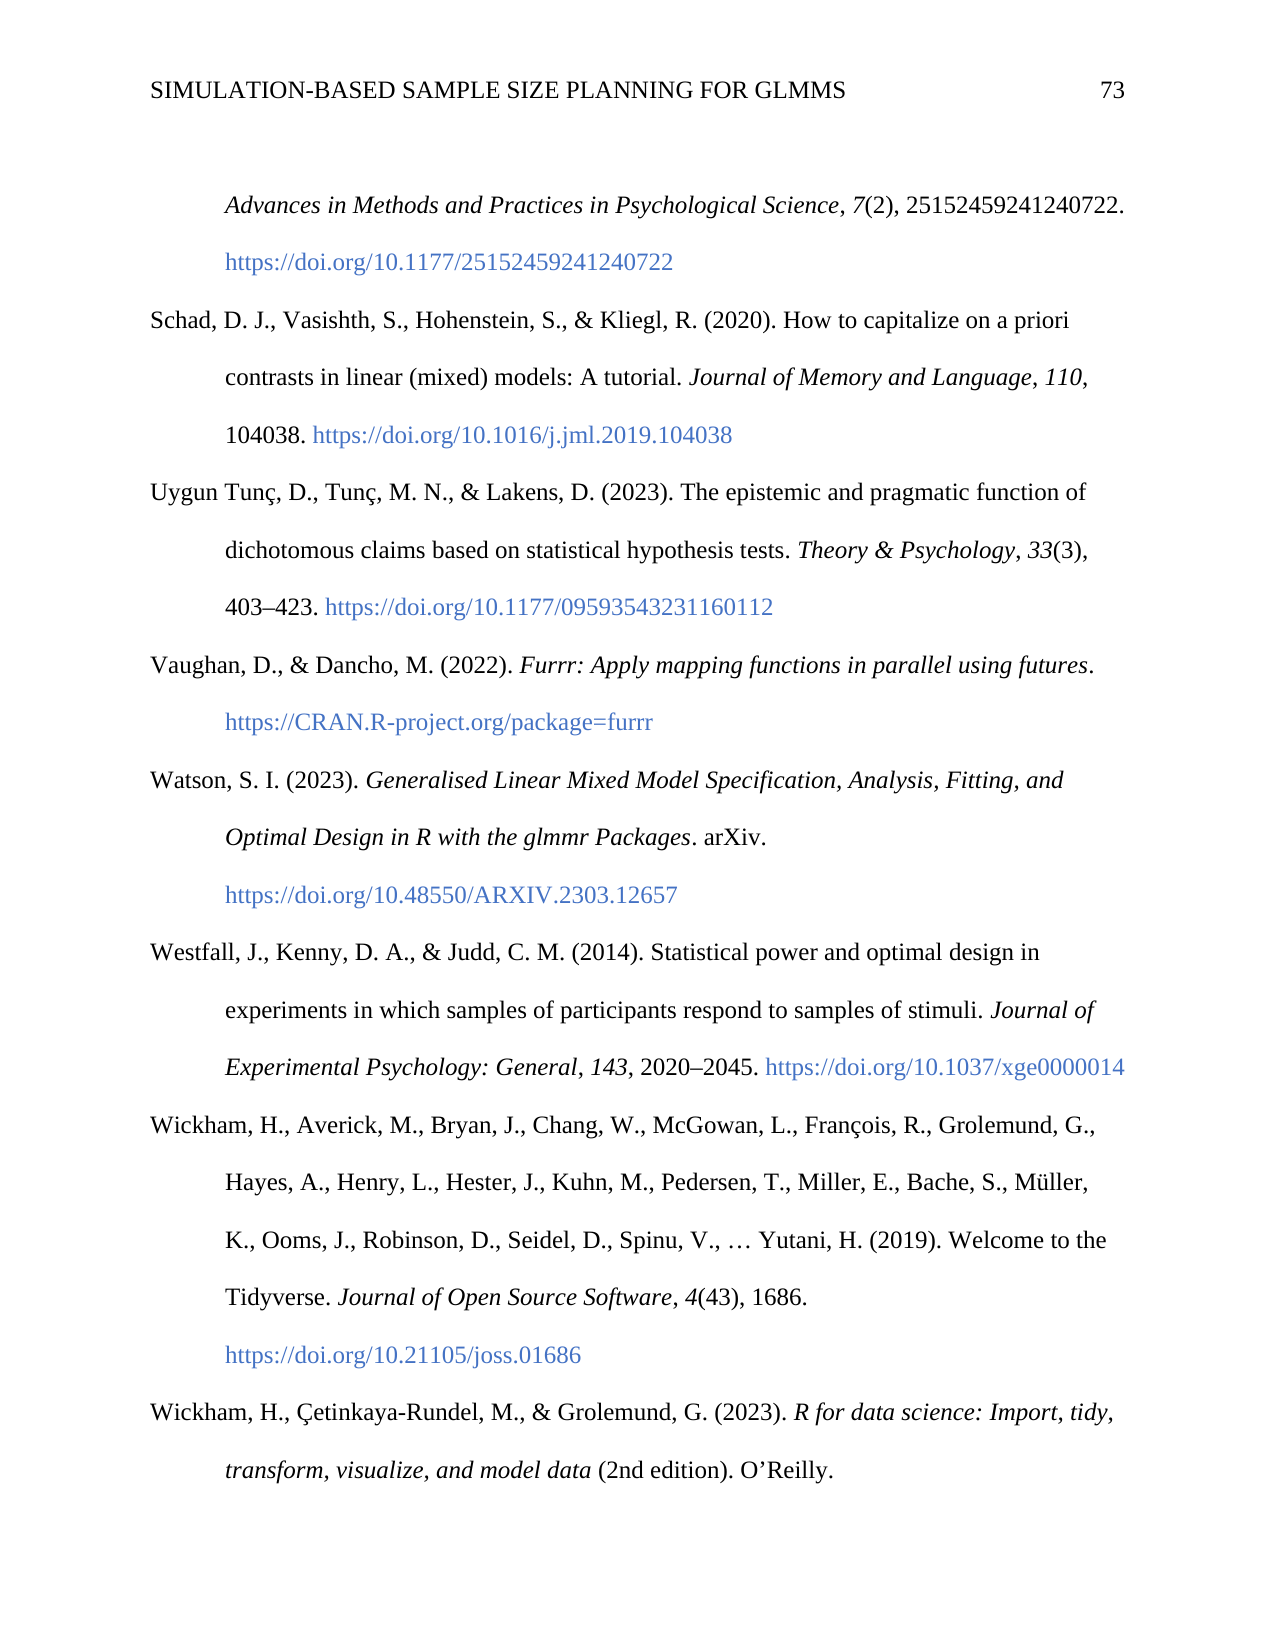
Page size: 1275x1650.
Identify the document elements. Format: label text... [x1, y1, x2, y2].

text Westfall, J., Kenny, D. A., & Judd, C. M. (2014). Statistical power and optimal design in experiments in which samples of participants respond to samples of stimuli. Journal of Experimental Psychology: General, 143, 2020–2045. https://doi.org/10.1037/xge0000014 [150, 937, 1125, 1081]
text Watson, S. I. (2023). Generalised Linear Mixed Model Specification, Analysis, Fitting, and Optimal Design in R with the glmmr Packages. arXiv. https://doi.org/10.48550/ARXIV.2303.12657 [150, 765, 1125, 909]
text Schad, D. J., Vasishth, S., Hohenstein, S., & Kliegl, R. (2020). How to capitalize on a priori contrasts in linear (mixed) models: A tutorial. Journal of Memory and Language, 110, 104038. https://doi.org/10.1016/j.jml.2019.104038 [150, 305, 1125, 449]
text Uygun Tunç, D., Tunç, M. N., & Lakens, D. (2023). The epistemic and pragmatic function of dichotomous claims based on statistical hypothesis tests. Theory & Psychology, 33(3), 403–423. https://doi.org/10.1177/09593543231160112 [150, 477, 1125, 621]
text Vaughan, D., & Dancho, M. (2022). Furrr: Apply mapping functions in parallel using futures. https://CRAN.R-project.org/package=furrr [150, 650, 1125, 736]
